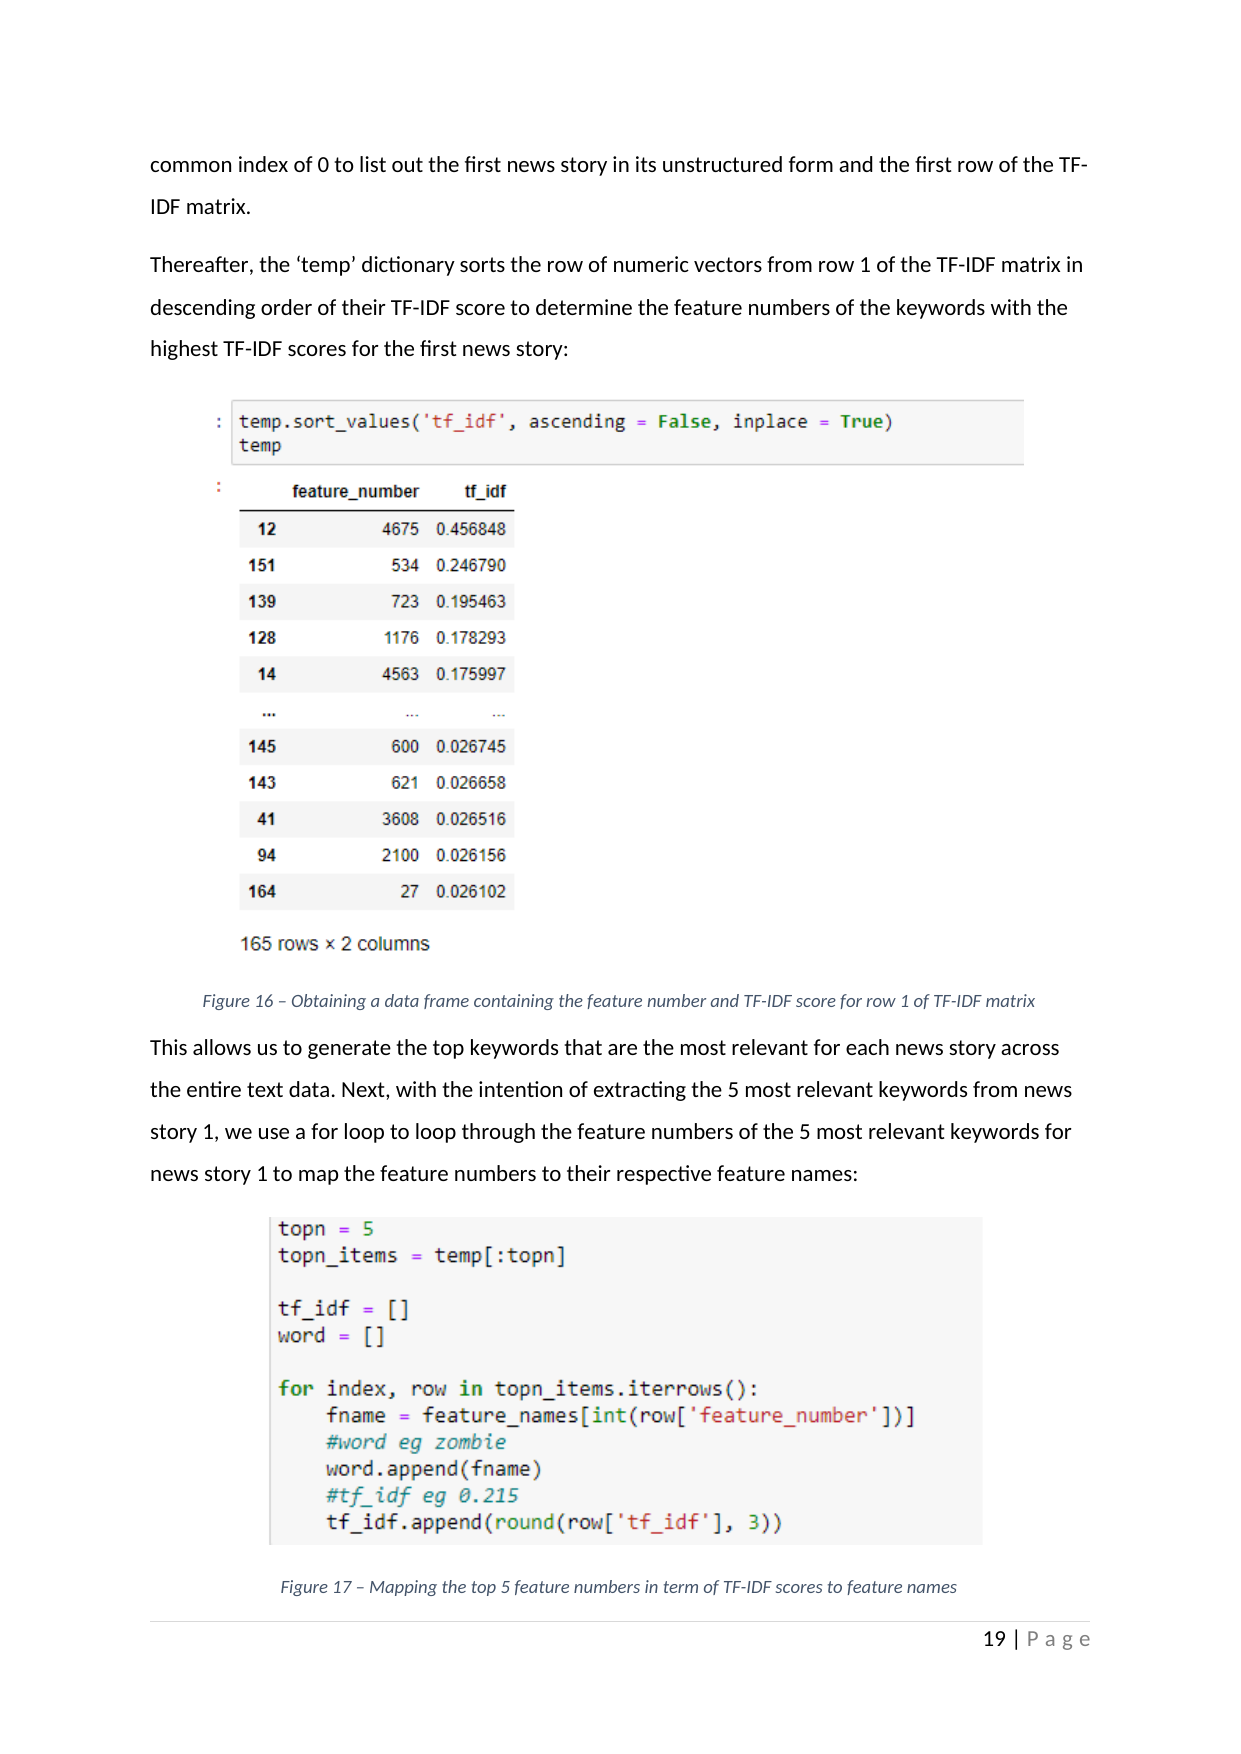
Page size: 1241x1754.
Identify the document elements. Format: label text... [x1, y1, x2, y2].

text This allows us to generate the top keywords that are the most relevant for each news story across the entire text data. Next, with the intention of extracting the 5 most relevant keywords from news story 1, we use a for loop to loop through the feature numbers of the 5 most relevant keywords for news story 1 to map the feature numbers to their respective feature names: [150, 1033, 1090, 1187]
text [150, 150, 1090, 220]
picture [216, 393, 1024, 959]
text Figure 16 – Obtaining a data frame containing the feature number and TF-IDF score for row 1 of TF-IDF matrix [150, 989, 1090, 1012]
text Figure 17 – Mapping the top 5 feature numbers in term of TF-IDF scores to feature names [150, 1575, 1090, 1598]
picture [257, 1217, 983, 1545]
text Thereafter, the ‘temp’ dictionary sorts the row of numeric vectors from row 1 of the TF-IDF matrix in descending order of their TF-IDF score to determine the feature numbers of the keywords with the highest TF-IDF scores for the first news story: [150, 251, 1090, 363]
